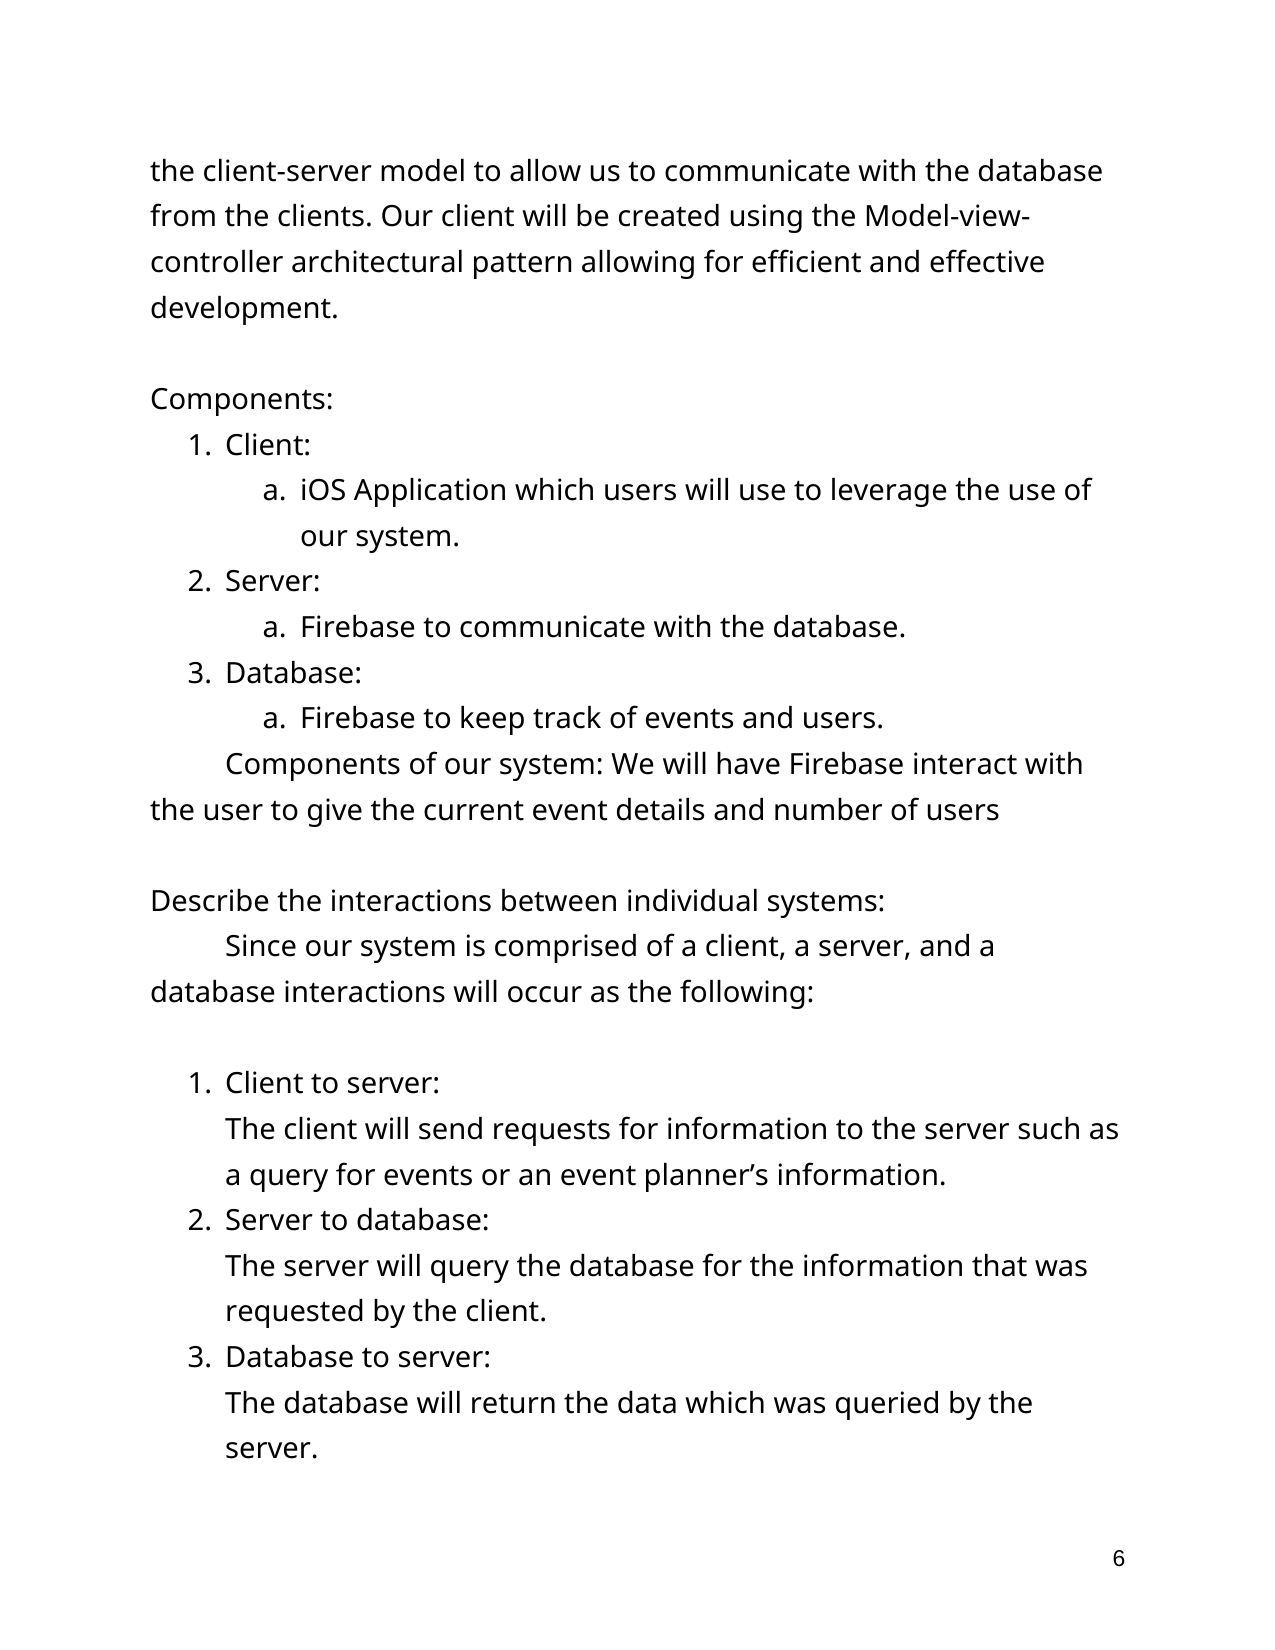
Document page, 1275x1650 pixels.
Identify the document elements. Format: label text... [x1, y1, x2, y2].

list Server to database: [187, 1199, 1125, 1239]
list Firebase to keep track of events and users. [262, 697, 1125, 737]
text The client will send requests for information to the server such as a query for events or an event planner’s information. [225, 1108, 1125, 1193]
list Server: [187, 561, 1125, 600]
text Describe the interactions between individual systems: [150, 880, 1125, 920]
list Firebase to communicate with the database. [262, 606, 1125, 646]
text Since our system is comprised of a client, a server, and a database interactions will occur as the following: [150, 926, 1125, 1011]
text The server will query the database for the information that was requested by the client. [225, 1245, 1125, 1330]
list Client: [187, 424, 1125, 463]
text Components of our system: We will have Firebase interact with the user to give the current event details and number of users [150, 743, 1125, 828]
text The database will return the data which was queried by the server. [225, 1382, 1125, 1467]
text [150, 150, 1125, 327]
list Database to server: [187, 1336, 1125, 1376]
list Database: [187, 652, 1125, 692]
text Components: [150, 378, 1125, 418]
list iOS Application which users will use to leverage the use of our system. [262, 469, 1125, 555]
list Client to server: [187, 1062, 1125, 1102]
